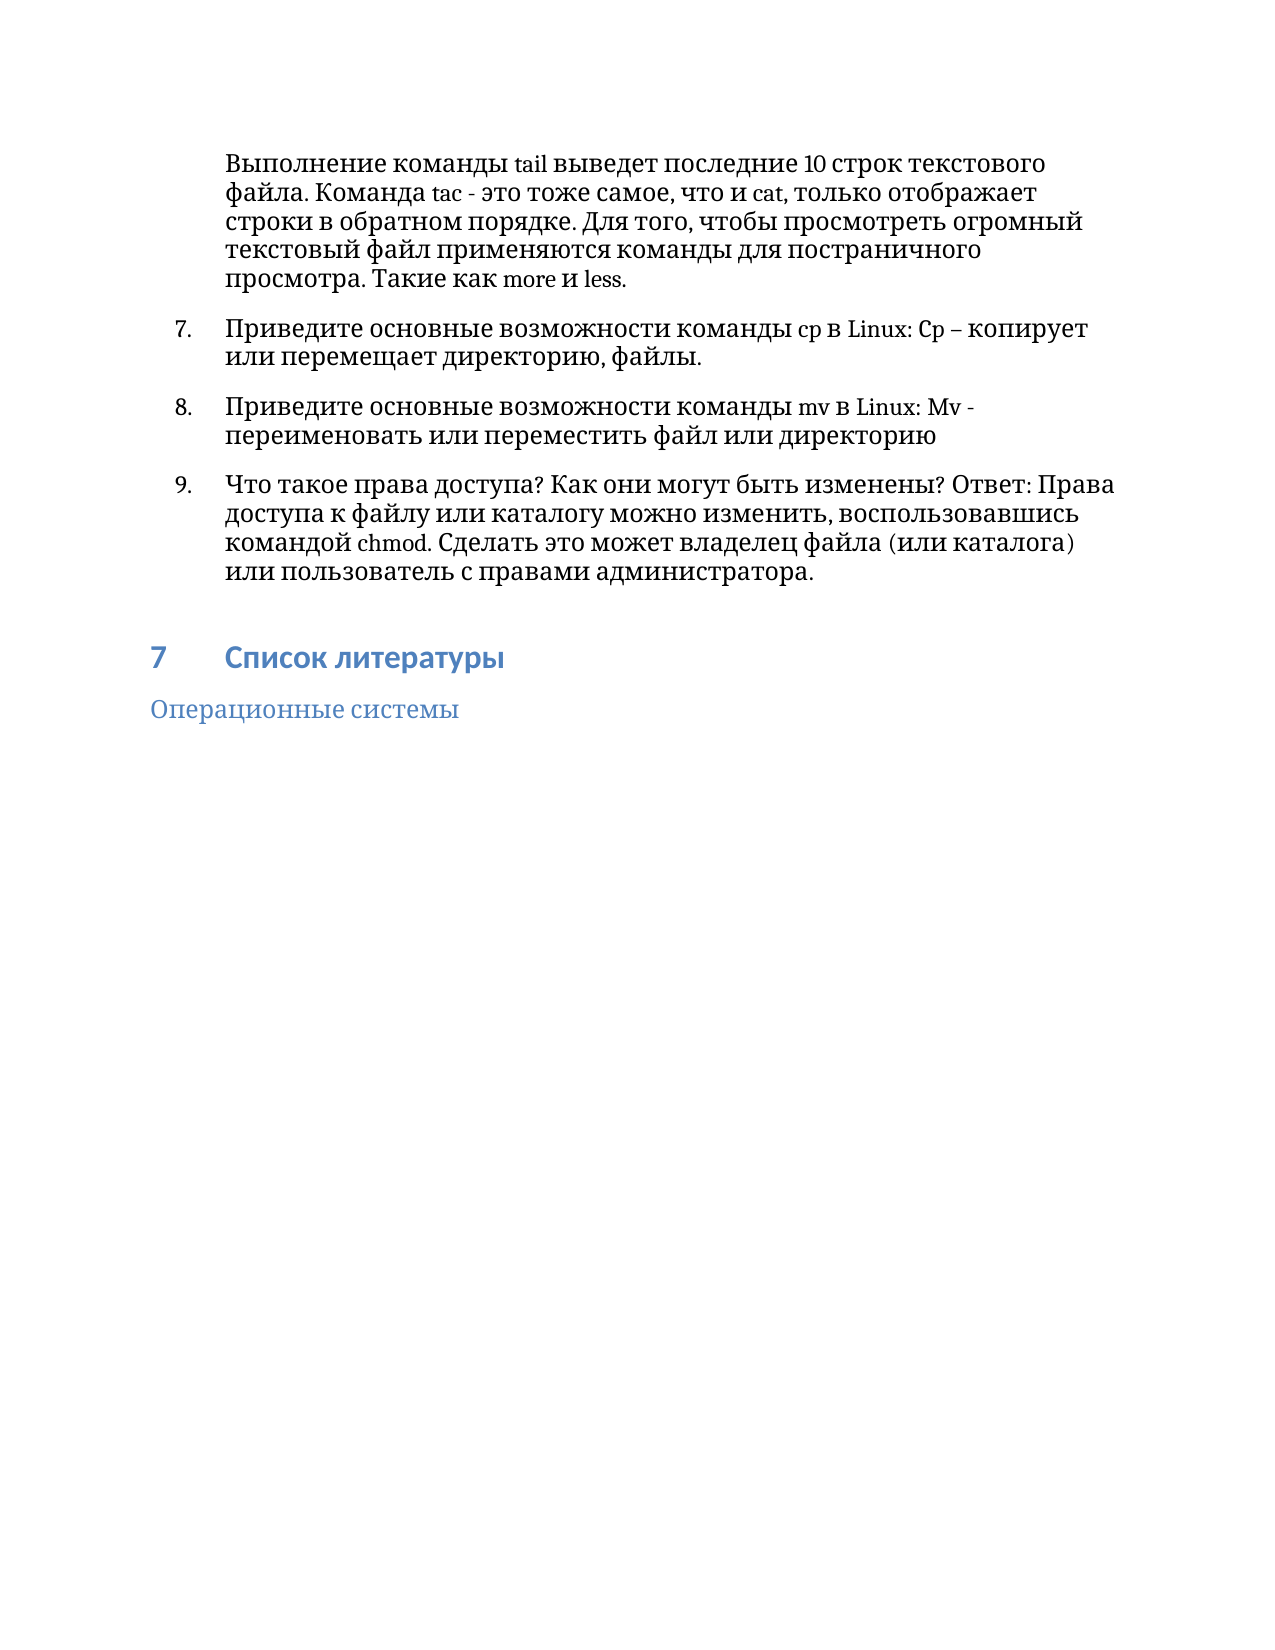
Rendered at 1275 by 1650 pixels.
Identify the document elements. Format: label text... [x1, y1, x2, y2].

list Что такое права доступа? Как они могут быть изменены? Ответ: Права доступа к файлу или каталогу можно изменить, воспользовавшись командой chmod. Сделать это может владелец файла (или каталога) или пользователь с правами администратора. [175, 471, 1125, 586]
list Приведите основные возможности команды mv в Linux: Mv - переименовать или переместить файл или директорию [175, 393, 1125, 450]
list Приведите основные возможности команды cp в Linux: Cp – копирует или перемещает директорию, файлы. [175, 314, 1125, 372]
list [175, 150, 1125, 294]
text Операционные системы [150, 696, 1125, 724]
subtitle 7 Список литературы [150, 636, 1125, 677]
